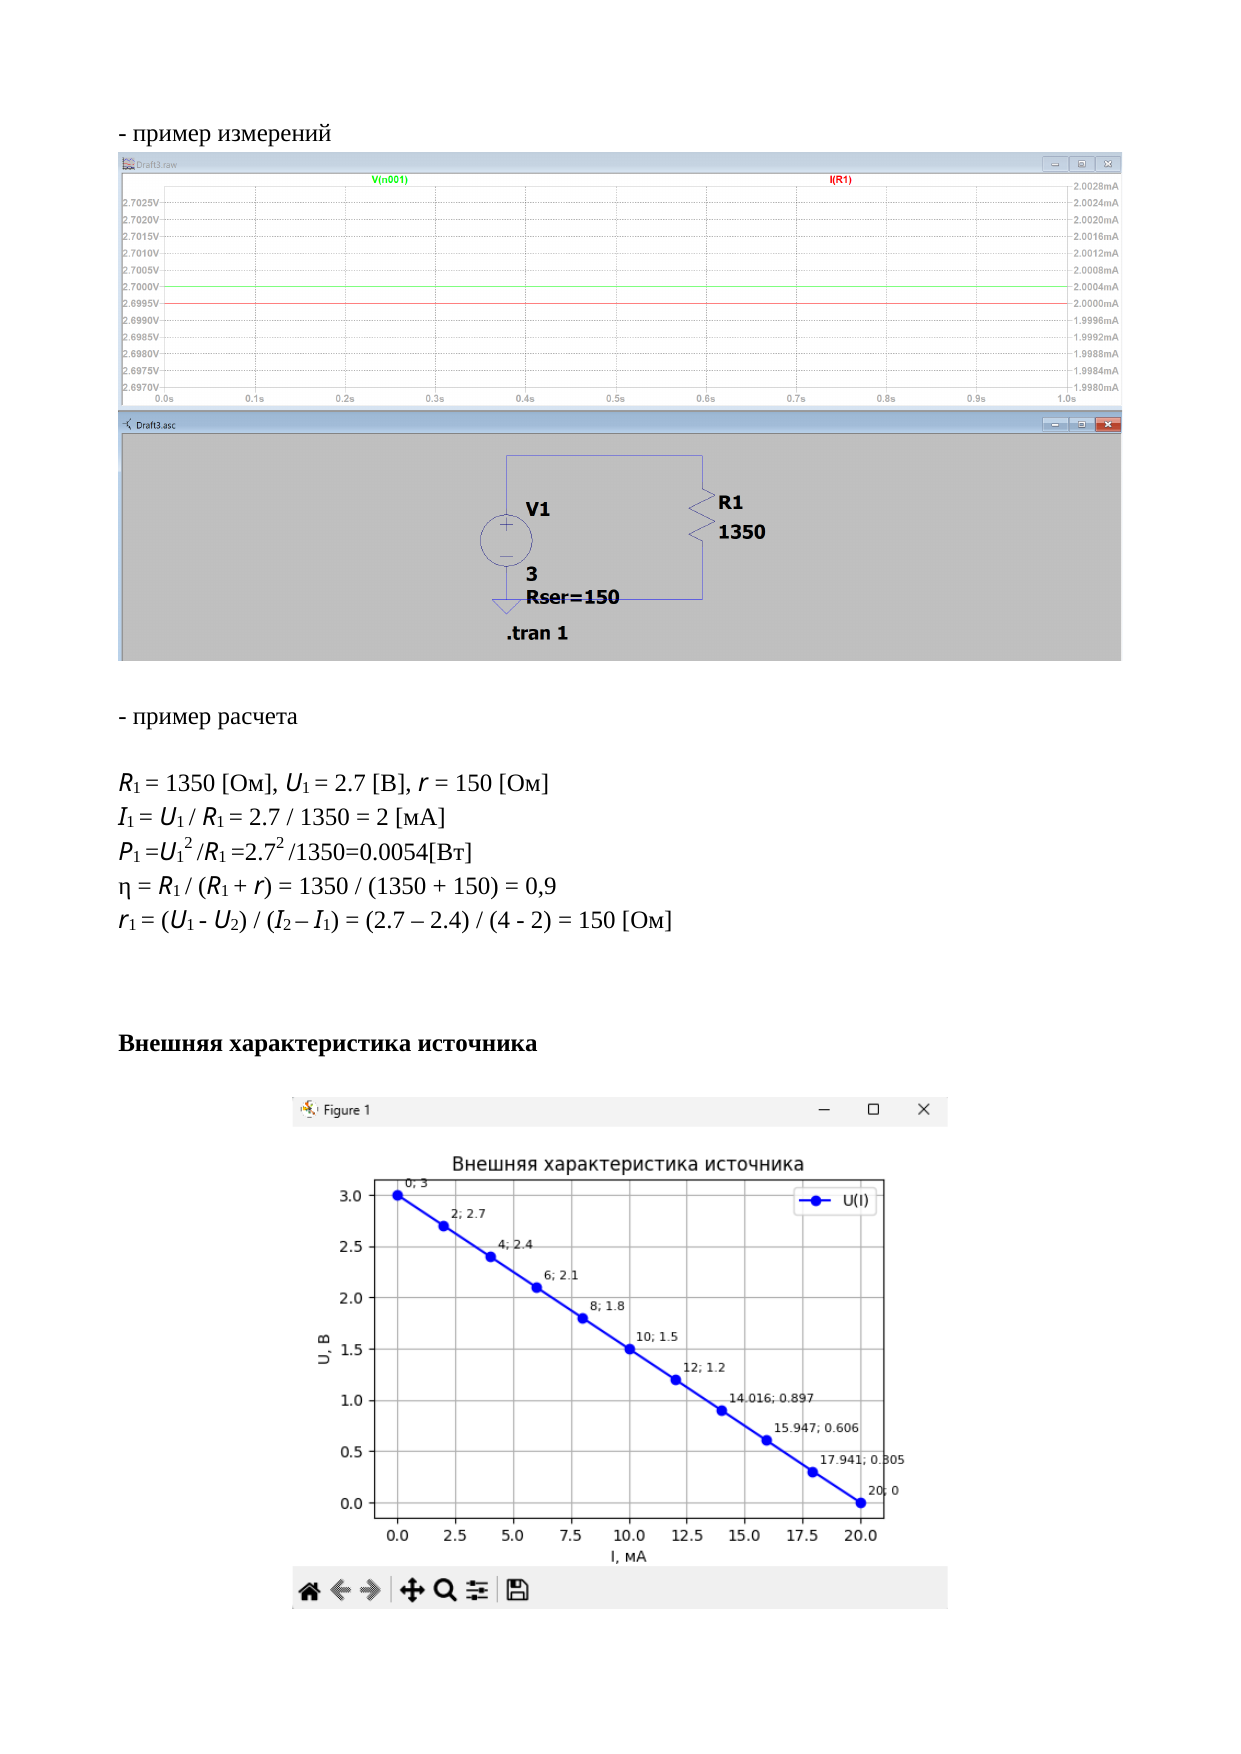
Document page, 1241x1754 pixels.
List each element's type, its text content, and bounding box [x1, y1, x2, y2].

text R1 = 1350 [Ом], U1 = 2.7 [В], r = 150 [Ом] I1 = U1 / R1 = 2.7 / 1350 = 2 [мА] P1 =U12 /R1 =2.72 /1350=0.0054[Вт] η = R1 / (R1 + r) = 1350 / (1350 + 150) = 0,9 r1 = (U1 - U2) / (I2 – I1) = (2.7 – 2.4) / (4 - 2) = 150 [Ом] [118, 764, 1122, 936]
text - пример измерений [118, 118, 1122, 147]
picture [118, 152, 1123, 661]
text - пример расчета [118, 701, 1122, 730]
text Внешняя характеристика источника [118, 1028, 1122, 1057]
picture [292, 1097, 948, 1609]
